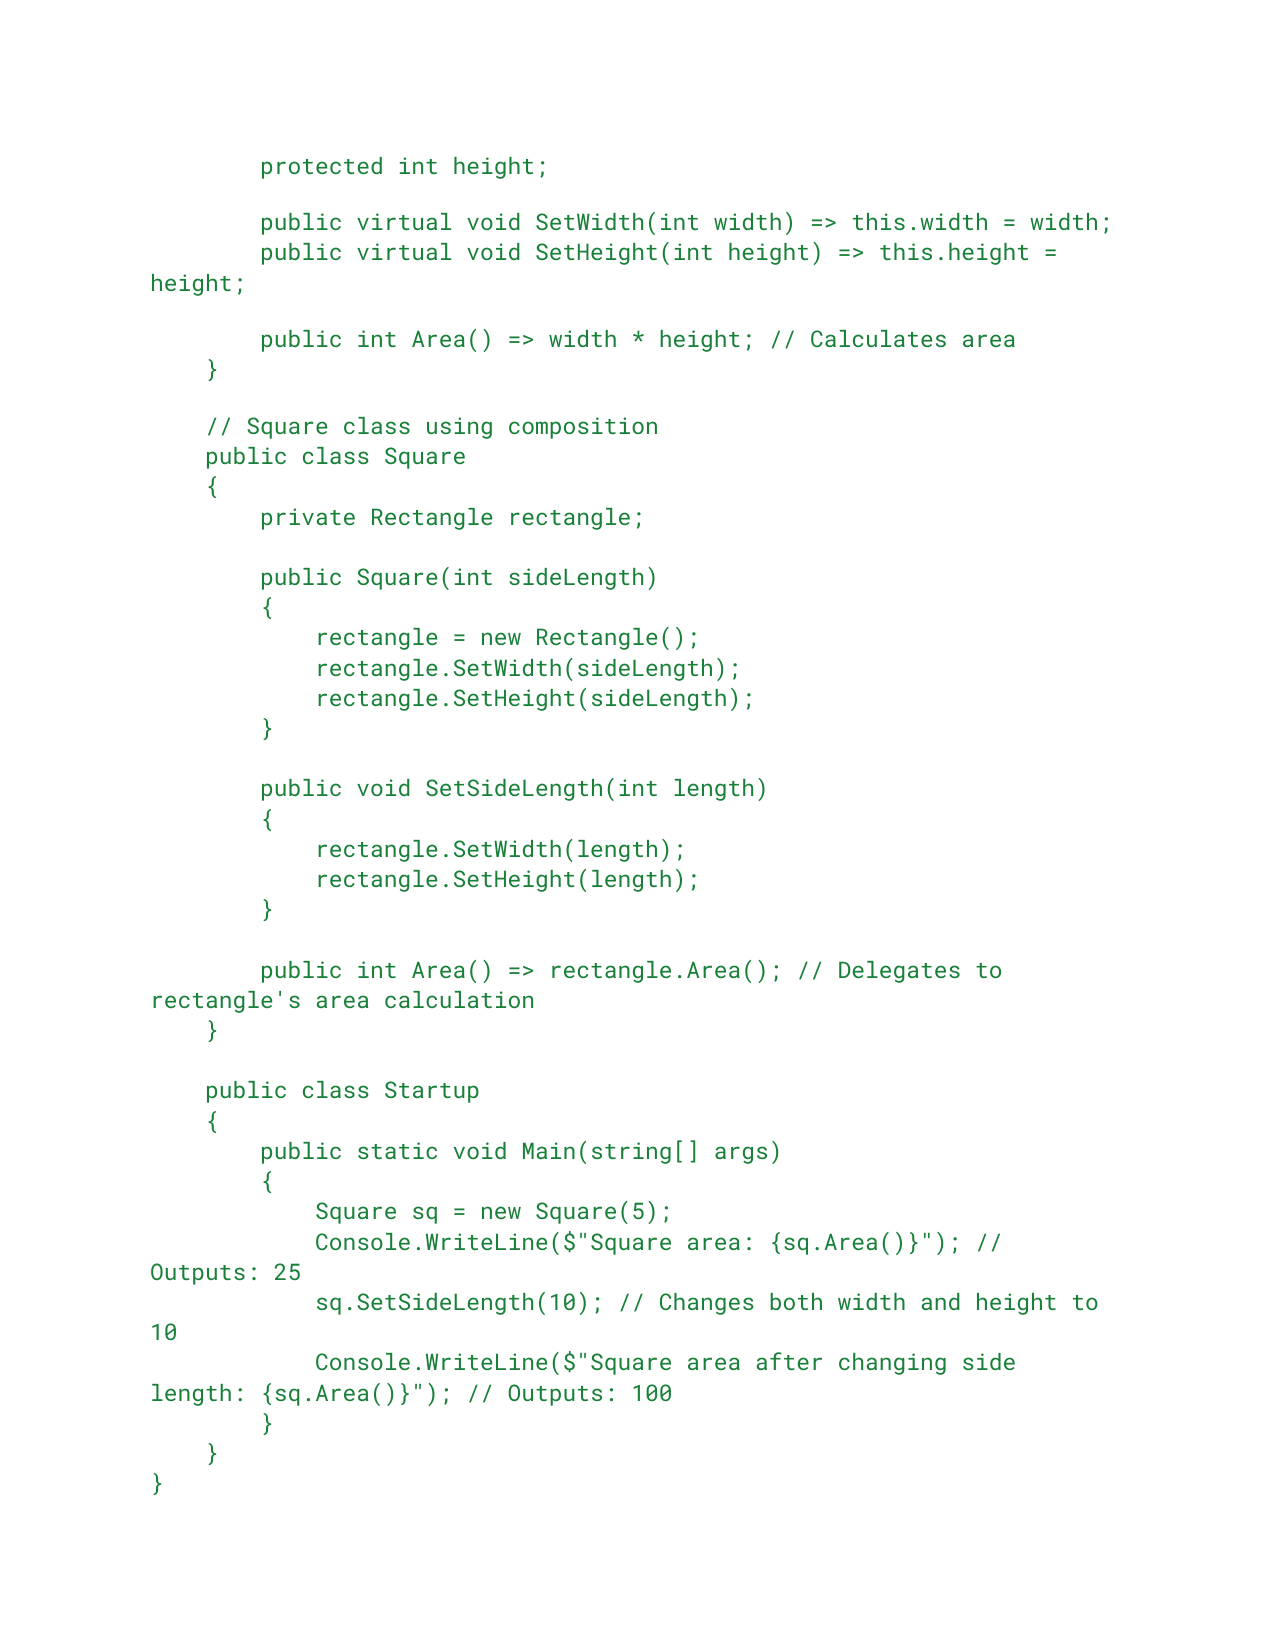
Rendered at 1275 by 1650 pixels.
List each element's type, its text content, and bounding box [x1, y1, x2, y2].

text sq.SetSideLength(10); // Changes both width and height to 10 [150, 1286, 1125, 1347]
text public virtual void SetWidth(int width) => this.width = width; [150, 207, 1125, 237]
text public int Area() => width * height; // Calculates area [150, 323, 1125, 354]
text rectangle.SetHeight(sideLength); [150, 682, 1125, 712]
text public Square(int sideLength) [150, 561, 1125, 592]
text } [150, 894, 1125, 924]
text public class Startup [150, 1075, 1125, 1105]
text } [150, 1468, 1125, 1498]
text } [150, 354, 1125, 384]
text rectangle.SetHeight(length); [150, 863, 1125, 894]
text } [150, 1437, 1125, 1468]
text } [150, 1407, 1125, 1437]
text { [150, 471, 1125, 501]
text { [150, 1105, 1125, 1135]
text public void SetSideLength(int length) [150, 773, 1125, 803]
text public int Area() => rectangle.Area(); // Delegates to rectangle's area calculation [150, 954, 1125, 1014]
text rectangle = new Rectangle(); [150, 622, 1125, 652]
text rectangle.SetWidth(length); [150, 833, 1125, 863]
text public virtual void SetHeight(int height) => this.height = height; [150, 237, 1125, 297]
text { [150, 803, 1125, 833]
text private Rectangle rectangle; [150, 501, 1125, 531]
text { [150, 1166, 1125, 1196]
text } [150, 712, 1125, 743]
text { [150, 592, 1125, 622]
text Square sq = new Square(5); [150, 1196, 1125, 1226]
text Console.WriteLine($"Square area: {sq.Area()}"); // Outputs: 25 [150, 1226, 1125, 1286]
text public static void Main(string[] args) [150, 1135, 1125, 1166]
text public class Square [150, 441, 1125, 471]
text Console.WriteLine($"Square area after changing side length: {sq.Area()}"); // Outputs: 100 [150, 1347, 1125, 1407]
text rectangle.SetWidth(sideLength); [150, 652, 1125, 682]
text } [150, 1014, 1125, 1045]
text protected int height; [150, 150, 1125, 180]
text // Square class using composition [150, 410, 1125, 441]
